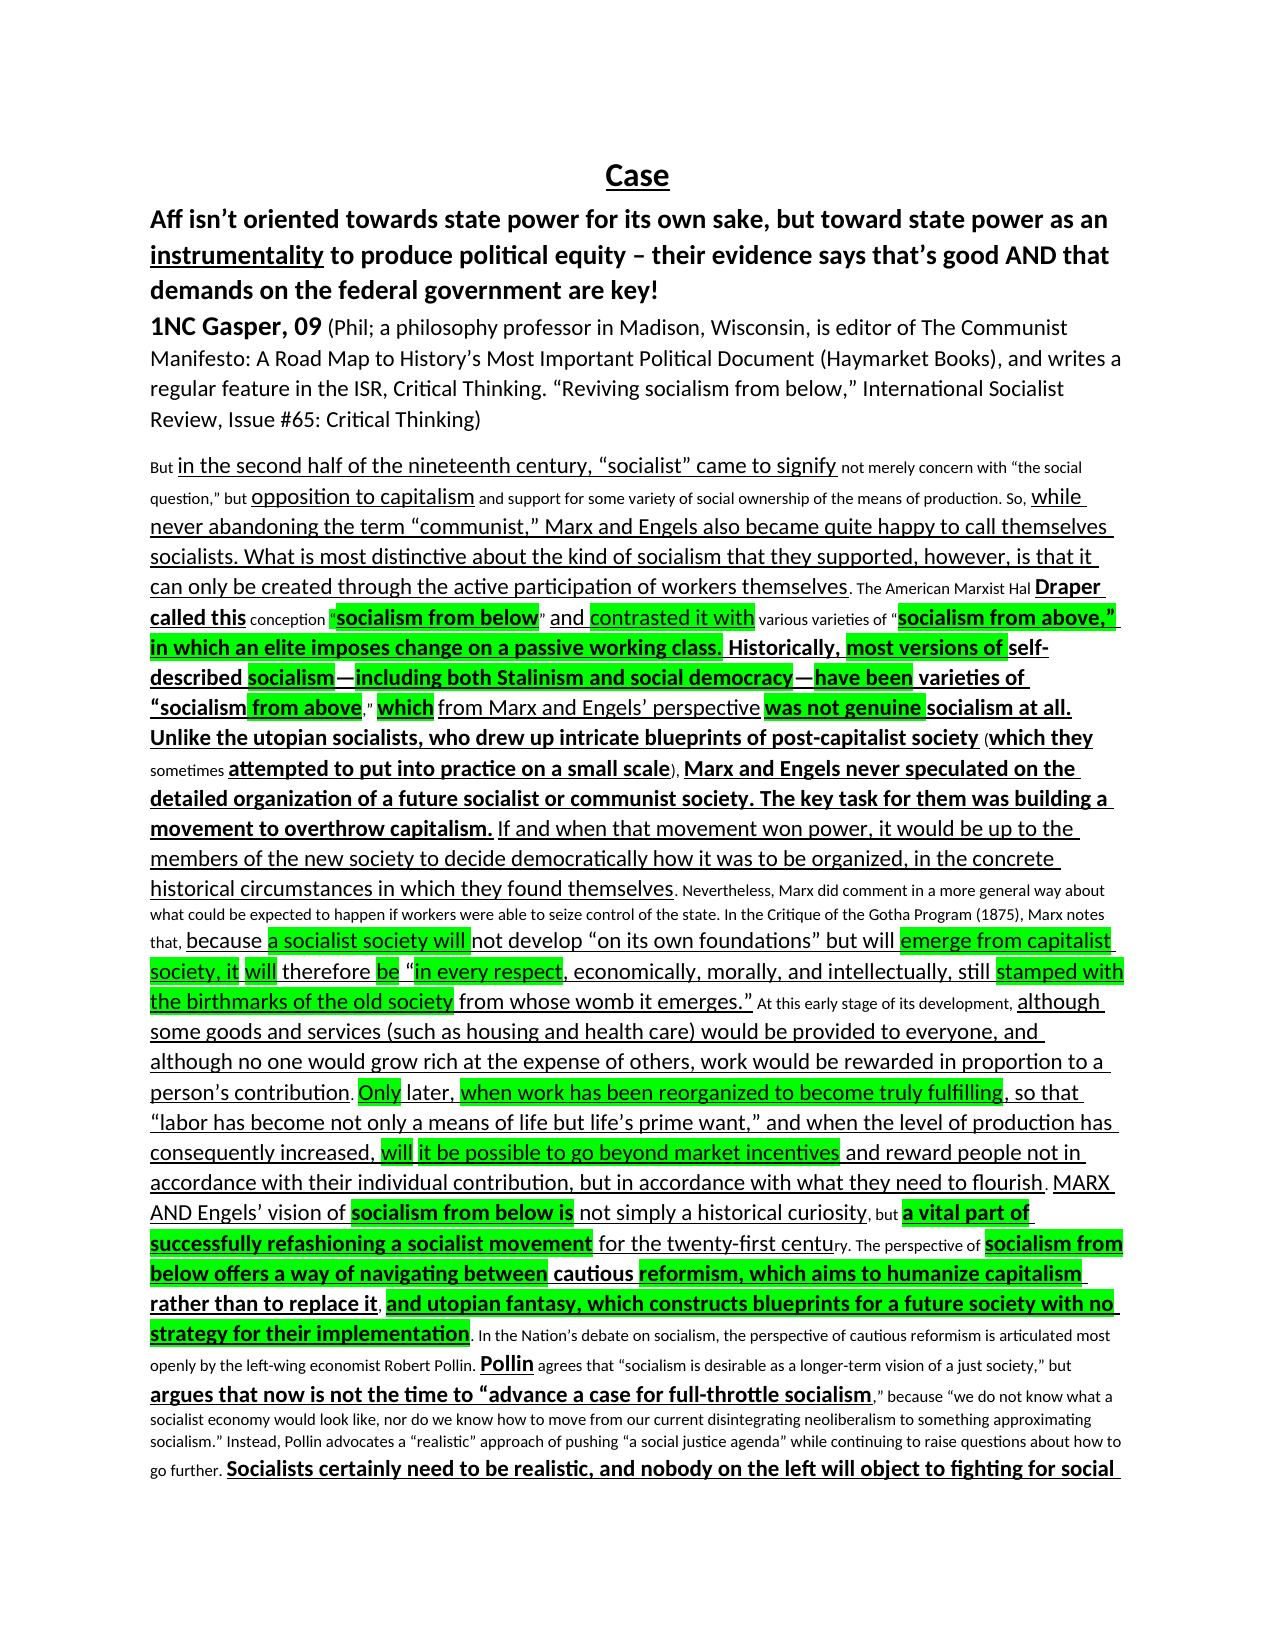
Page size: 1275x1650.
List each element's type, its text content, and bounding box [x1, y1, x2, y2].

subtitle Case [150, 154, 1125, 195]
subtitle Aff isn’t oriented towards state power for its own sake, but toward state power as an instrumentality to produce political equity – their evidence says that’s good AND that demands on the federal government are key! [150, 202, 1125, 307]
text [150, 452, 1125, 1482]
text 1NC Gasper, 09 (Phil; a philosophy professor in Madison, Wisconsin, is editor of The Communist Manifesto: A Road Map to History’s Most Important Political Document (Haymarket Books), and writes a regular feature in the ISR, Critical Thinking. “Reviving socialism from below,” International Socialist Review, Issue #65: Critical Thinking) [150, 309, 1125, 433]
